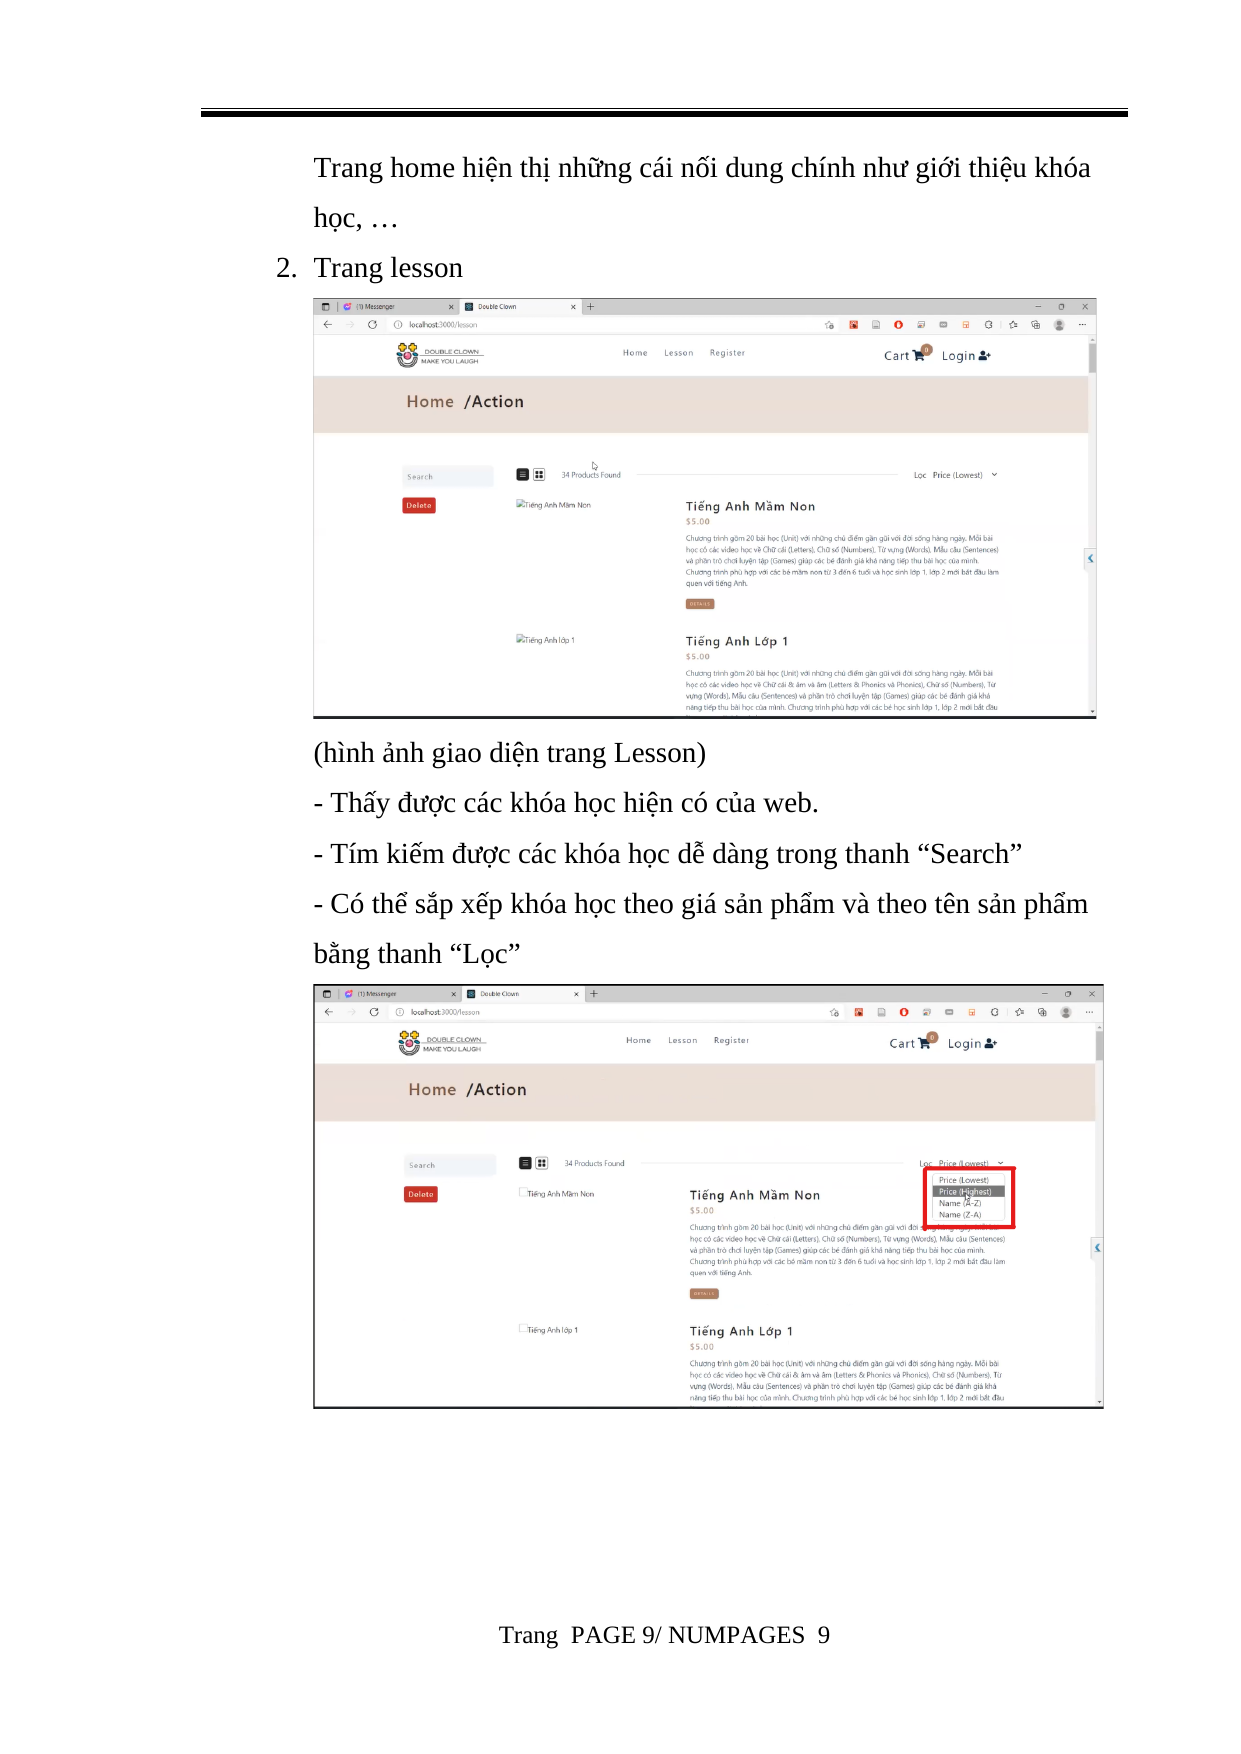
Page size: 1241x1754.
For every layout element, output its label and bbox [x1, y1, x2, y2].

list [276, 251, 1128, 1408]
picture [313, 298, 1097, 719]
list [276, 150, 1128, 234]
picture [313, 984, 1104, 1409]
